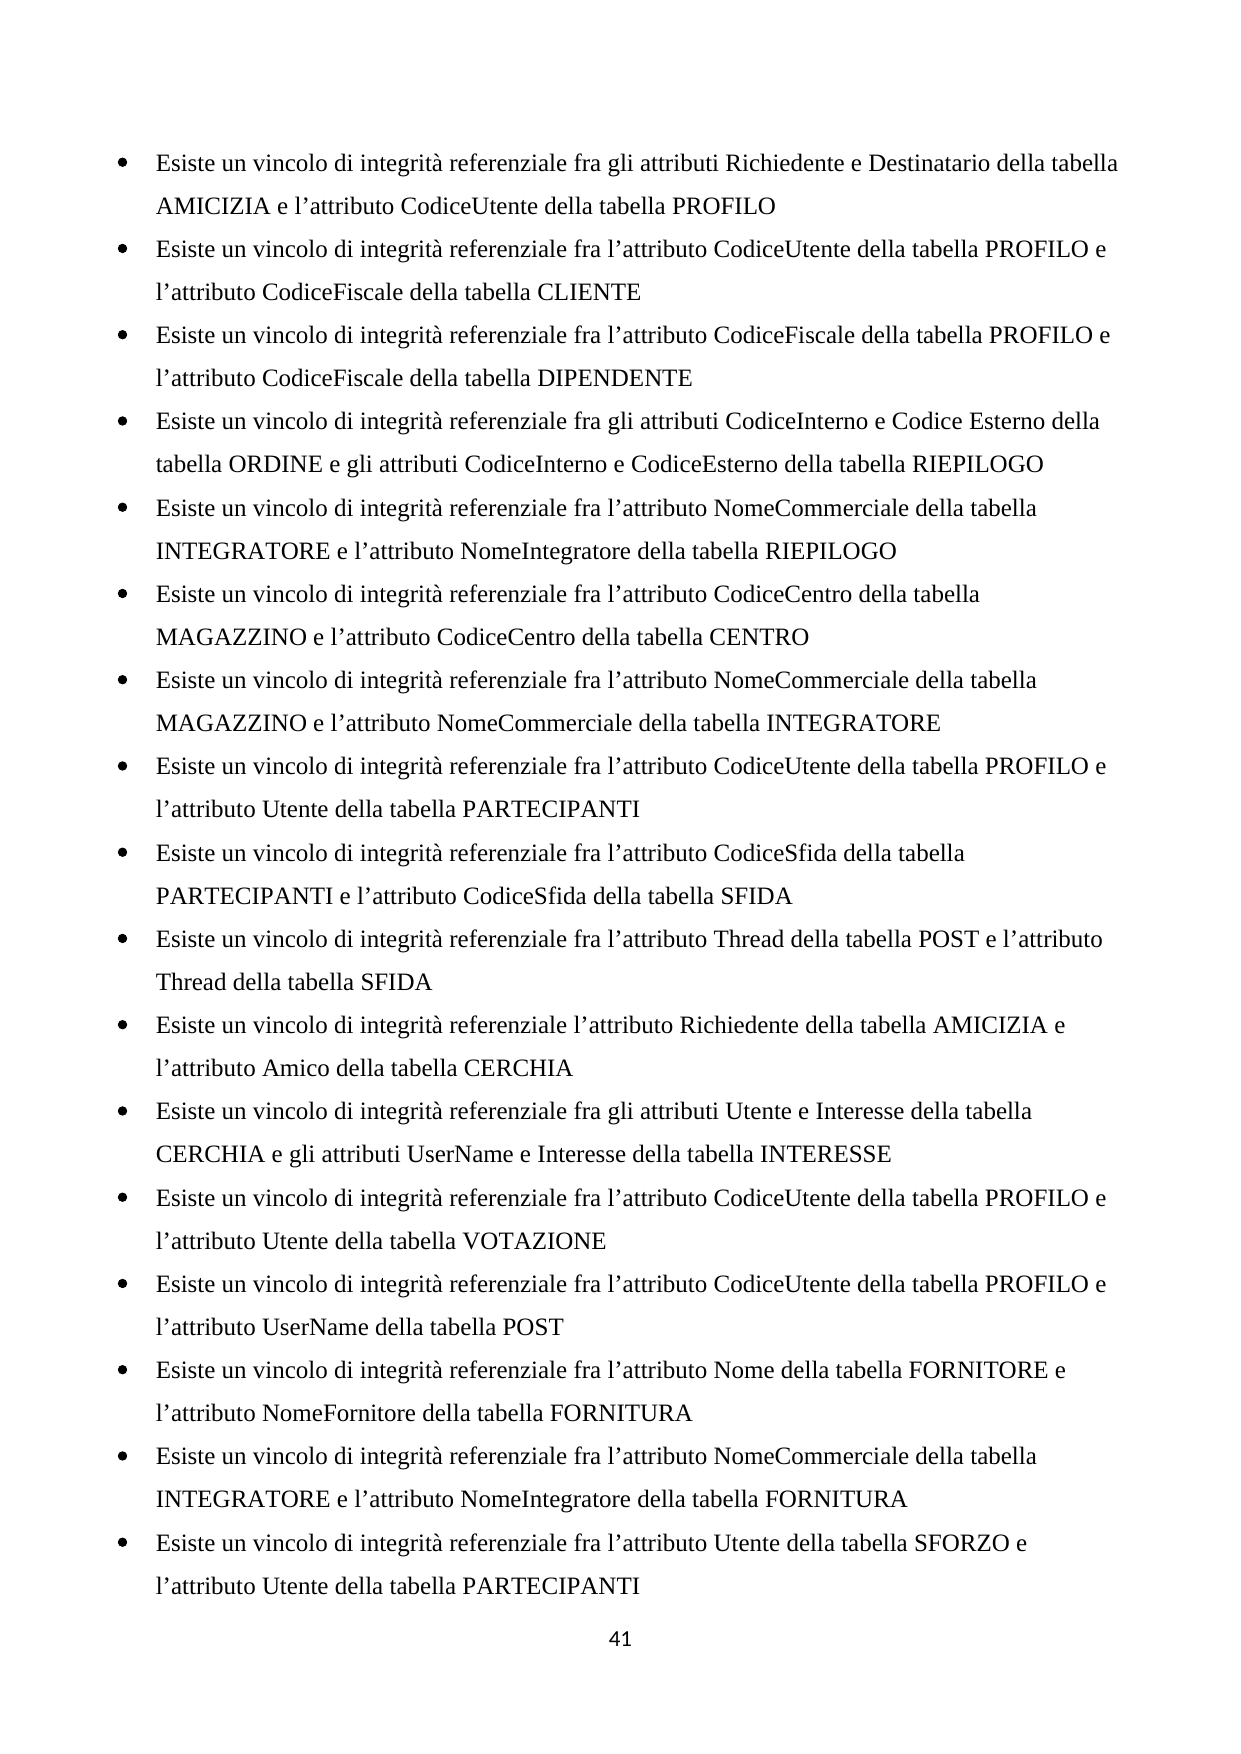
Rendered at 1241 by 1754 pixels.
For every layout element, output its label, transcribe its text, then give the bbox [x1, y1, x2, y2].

list Esiste un vincolo di integrità referenziale fra gli attributi Utente e Interesse della tabella CERCHIA e gli attributi UserName e Interesse della tabella INTERESSE [118, 1096, 1122, 1168]
list Esiste un vincolo di integrità referenziale fra l’attributo CodiceUtente della tabella PROFILO e l’attributo UserName della tabella POST [118, 1269, 1122, 1341]
list Esiste un vincolo di integrità referenziale fra l’attributo CodiceFiscale della tabella PROFILO e l’attributo CodiceFiscale della tabella DIPENDENTE [118, 320, 1122, 392]
list Esiste un vincolo di integrità referenziale fra l’attributo Thread della tabella POST e l’attributo Thread della tabella SFIDA [118, 924, 1122, 996]
list Esiste un vincolo di integrità referenziale fra l’attributo CodiceUtente della tabella PROFILO e l’attributo Utente della tabella VOTAZIONE [118, 1183, 1122, 1254]
list Esiste un vincolo di integrità referenziale fra gli attributi Richiedente e Destinatario della tabella AMICIZIA e l’attributo CodiceUtente della tabella PROFILO [118, 148, 1122, 219]
list Esiste un vincolo di integrità referenziale fra l’attributo NomeCommerciale della tabella MAGAZZINO e l’attributo NomeCommerciale della tabella INTEGRATORE [118, 665, 1122, 737]
list Esiste un vincolo di integrità referenziale fra l’attributo CodiceUtente della tabella PROFILO e l’attributo CodiceFiscale della tabella CLIENTE [118, 234, 1122, 306]
list Esiste un vincolo di integrità referenziale fra l’attributo NomeCommerciale della tabella INTEGRATORE e l’attributo NomeIntegratore della tabella RIEPILOGO [118, 493, 1122, 564]
list Esiste un vincolo di integrità referenziale l’attributo Richiedente della tabella AMICIZIA e l’attributo Amico della tabella CERCHIA [118, 1010, 1122, 1082]
list Esiste un vincolo di integrità referenziale fra l’attributo NomeCommerciale della tabella INTEGRATORE e l’attributo NomeIntegratore della tabella FORNITURA [118, 1441, 1122, 1513]
list Esiste un vincolo di integrità referenziale fra l’attributo Nome della tabella FORNITORE e l’attributo NomeFornitore della tabella FORNITURA [118, 1355, 1122, 1427]
list Esiste un vincolo di integrità referenziale fra l’attributo CodiceUtente della tabella PROFILO e l’attributo Utente della tabella PARTECIPANTI [118, 751, 1122, 823]
list Esiste un vincolo di integrità referenziale fra l’attributo CodiceCentro della tabella MAGAZZINO e l’attributo CodiceCentro della tabella CENTRO [118, 579, 1122, 651]
list Esiste un vincolo di integrità referenziale fra gli attributi CodiceInterno e Codice Esterno della tabella ORDINE e gli attributi CodiceInterno e CodiceEsterno della tabella RIEPILOGO [118, 406, 1122, 478]
list Esiste un vincolo di integrità referenziale fra l’attributo Utente della tabella SFORZO e l’attributo Utente della tabella PARTECIPANTI [118, 1528, 1122, 1599]
list Esiste un vincolo di integrità referenziale fra l’attributo CodiceSfida della tabella PARTECIPANTI e l’attributo CodiceSfida della tabella SFIDA [118, 838, 1122, 909]
